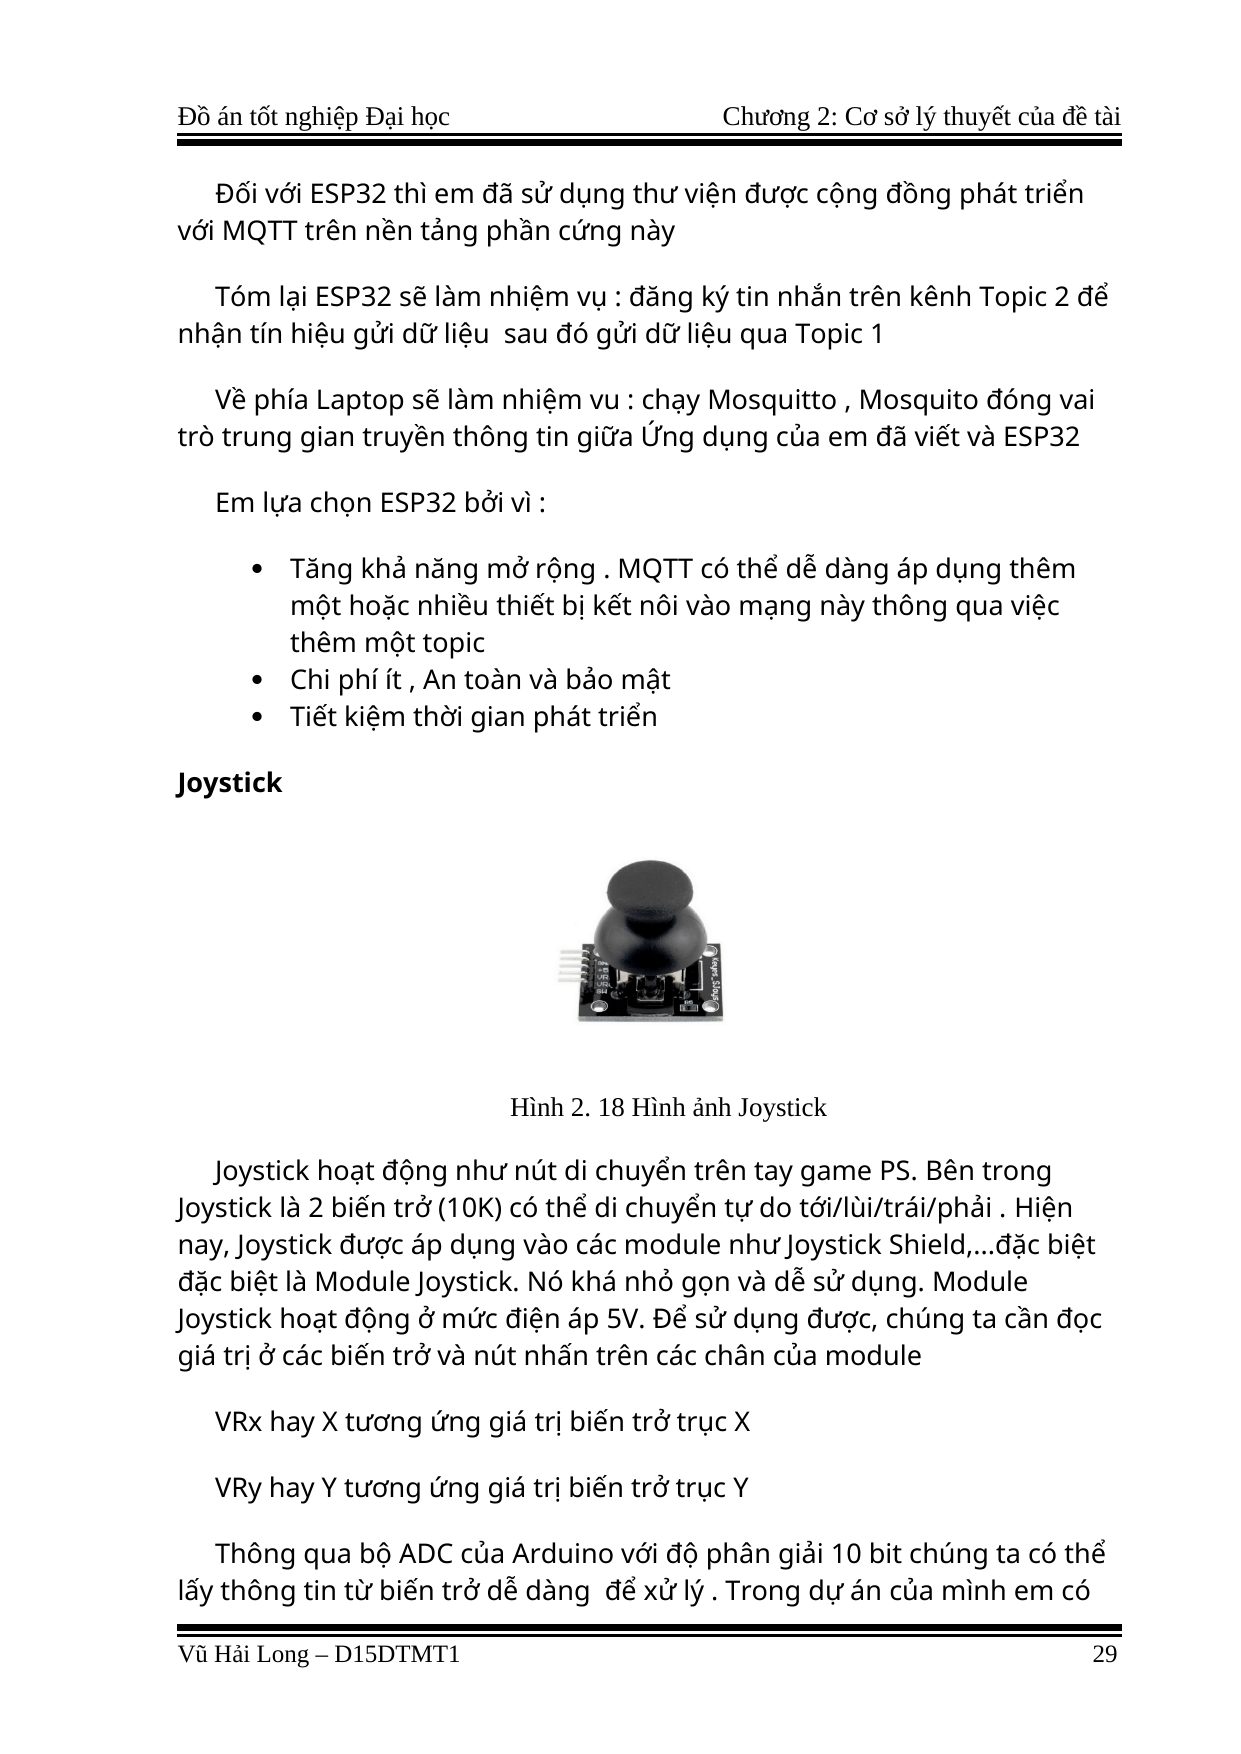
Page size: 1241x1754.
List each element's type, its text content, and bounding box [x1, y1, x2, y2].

text Đối với ESP32 thì em đã sử dụng thư viện được cộng đồng phát triển với MQTT trên nền tảng phần cứng này [177, 175, 1122, 249]
text Em lựa chọn ESP32 bởi vì : [177, 484, 1122, 521]
text VRy hay Y tương ứng giá trị biến trở trục Y [177, 1468, 1122, 1505]
text Tóm lại ESP32 sẽ làm nhiệm vụ : đăng ký tin nhắn trên kênh Topic 2 để nhận tín hiệu gửi dữ liệu sau đó gửi dữ liệu qua Topic 1 [177, 278, 1122, 352]
list Tiết kiệm thời gian phát triển [252, 697, 1122, 734]
list Chi phí ít , An toàn và bảo mật [252, 660, 1122, 697]
picture [533, 829, 767, 1062]
text Joystick [177, 763, 1122, 800]
text Joystick hoạt động như nút di chuyển trên tay game PS. Bên trong Joystick là 2 biến trở (10K) có thể di chuyển tự do tới/lùi/trái/phải . Hiện nay, Joystick được áp dụng vào các module như Joystick Shield,...đặc biệt đặc biệt là Module Joystick. Nó khá nhỏ gọn và dễ sử dụng. Module Joystick hoạt động ở mức điện áp 5V. Để sử dụng được, chúng ta cần đọc giá trị ở các biến trở và nút nhấn trên các chân của module [177, 1152, 1122, 1373]
text VRx hay X tương ứng giá trị biến trở trục X [177, 1402, 1122, 1439]
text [177, 1534, 1122, 1608]
list Tăng khả năng mở rộng . MQTT có thể dễ dàng áp dụng thêm một hoặc nhiều thiết bị kết nôi vào mạng này thông qua việc thêm một topic [252, 550, 1122, 660]
text Về phía Laptop sẽ làm nhiệm vu : chạy Mosquitto , Mosquito đóng vai trò trung gian truyền thông tin giữa Ứng dụng của em đã viết và ESP32 [177, 381, 1122, 454]
